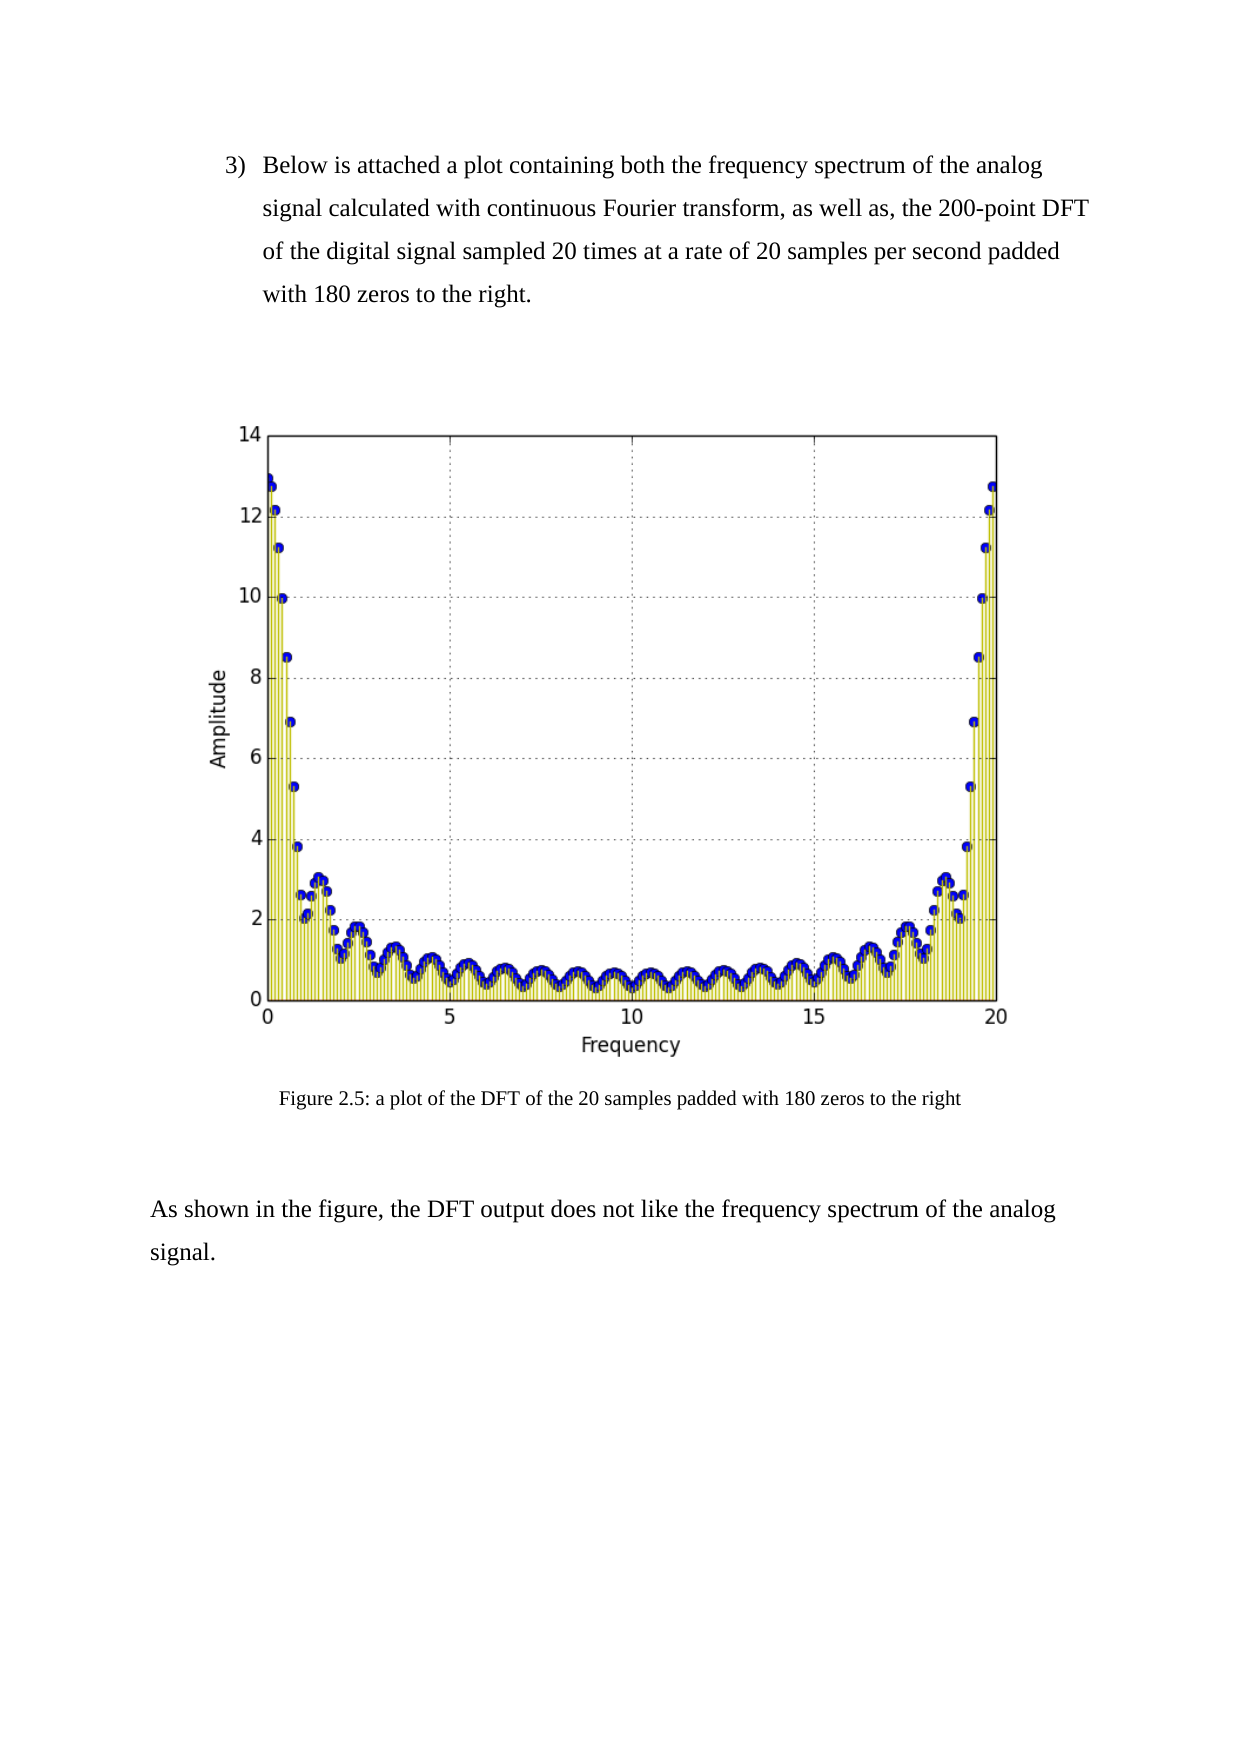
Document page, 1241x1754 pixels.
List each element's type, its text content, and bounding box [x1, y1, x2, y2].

text As shown in the figure, the DFT output does not like the frequency spectrum of the analog signal. [150, 1194, 1090, 1266]
list Below is attached a plot containing both the frequency spectrum of the analog signal calculated with continuous Fourier transform, as well as, the 200-point DFT of the digital signal sampled 20 times at a rate of 20 samples per second padded with 180 zeros to the right. [225, 150, 1090, 308]
text Figure 2.5: a plot of the DFT of the 20 samples padded with 180 zeros to the right [150, 1086, 1090, 1109]
picture [150, 365, 1090, 1071]
